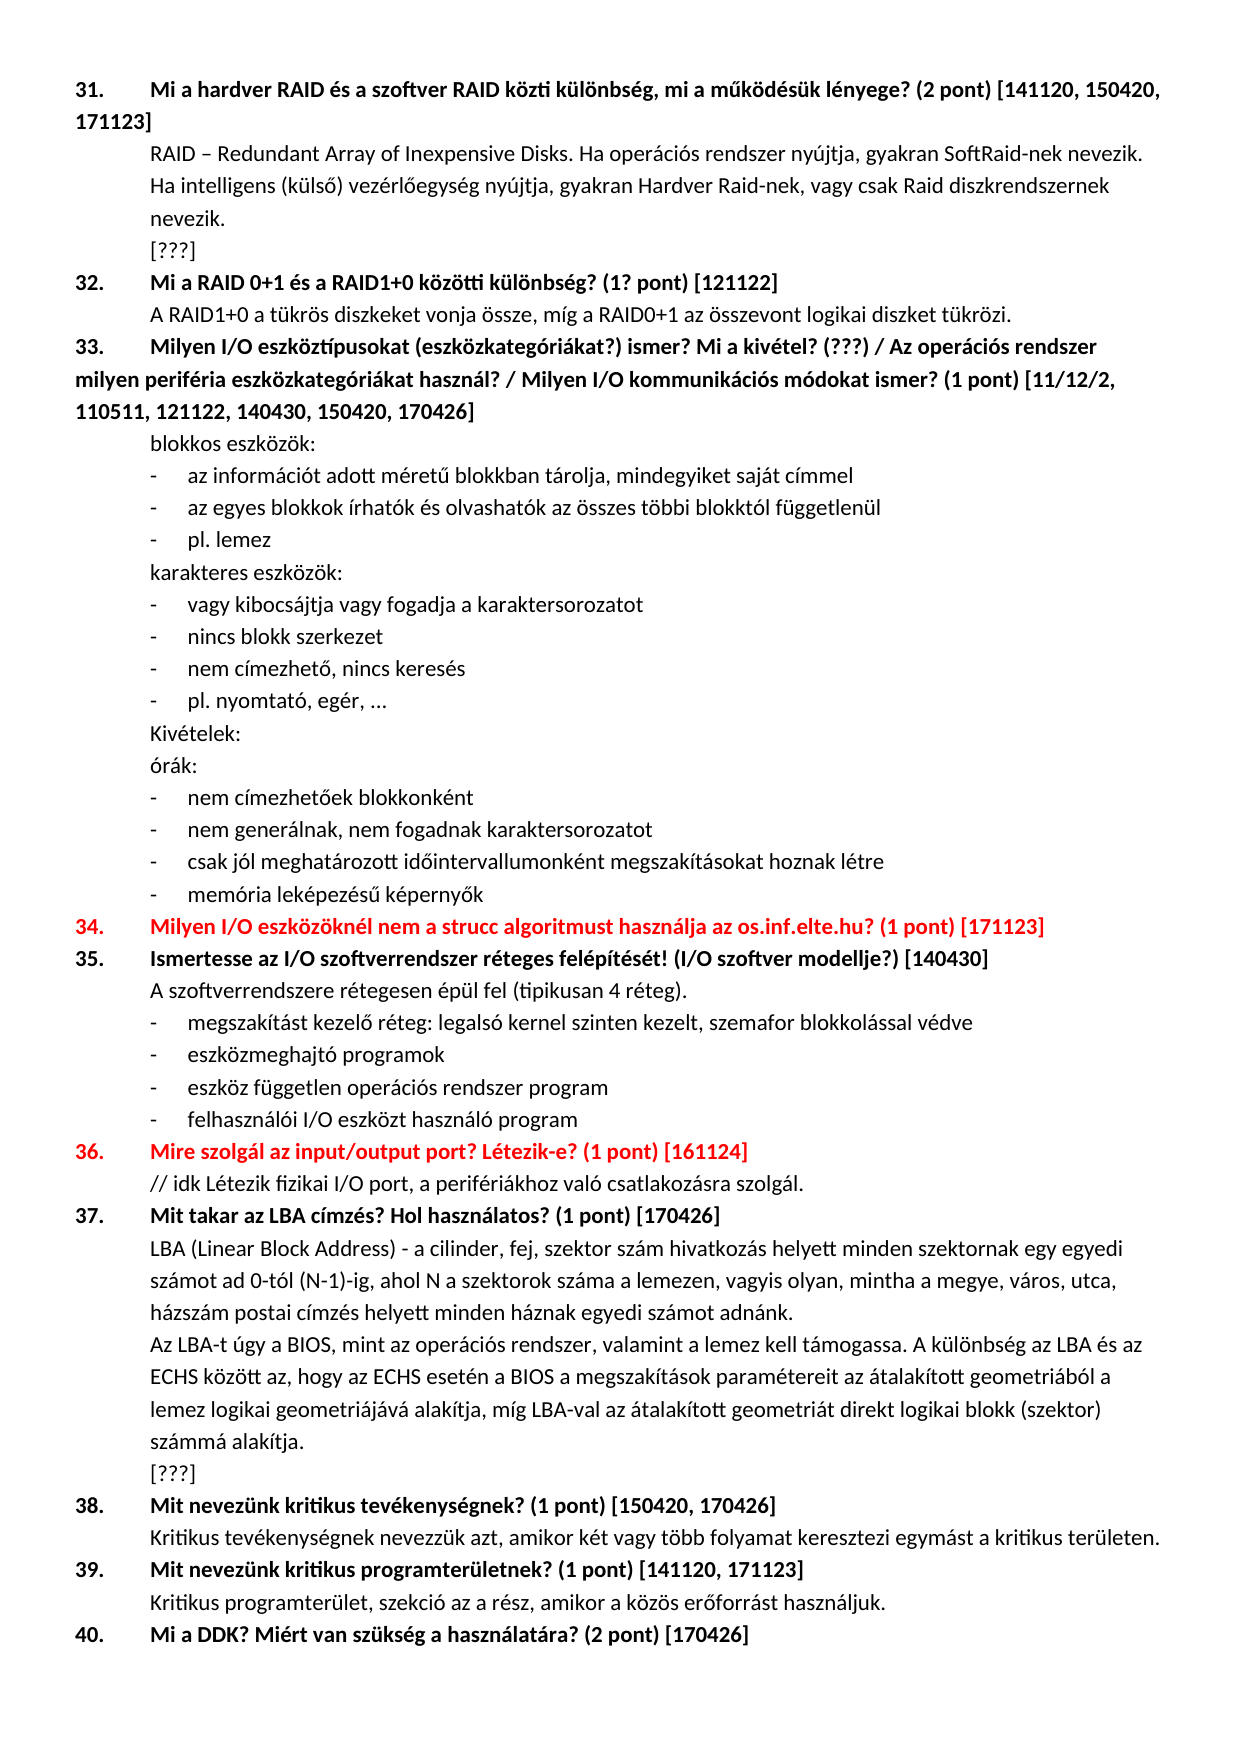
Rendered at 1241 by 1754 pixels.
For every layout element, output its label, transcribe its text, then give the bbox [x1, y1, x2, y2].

text RAID – Redundant Array of Inexpensive Disks. Ha operációs rendszer nyújtja, gyakran SoftRaid-nek nevezik. Ha intelligens (külső) vezérlőegység nyújtja, gyakran Hardver Raid-nek, vagy csak Raid diszkrendszernek nevezik. [150, 139, 1165, 232]
text Az LBA-t úgy a BIOS, mint az operációs rendszer, valamint a lemez kell támogassa. A különbség az LBA és az ECHS között az, hogy az ECHS esetén a BIOS a megszakítások paramétereit az átalakított geometriából a lemez logikai geometriájává alakítja, míg LBA-val az átalakított geometriát direkt logikai blokk (szektor) számmá alakítja. [150, 1330, 1165, 1455]
list vagy kibocsájtja vagy fogadja a karaktersorozatot [150, 590, 1165, 618]
list nem generálnak, nem fogadnak karaktersorozatot [150, 815, 1165, 843]
list eszközmeghajtó programok [150, 1041, 1165, 1069]
list Ismertesse az I/O szoftverrendszer réteges felépítését! (I/O szoftver modellje?) [140430] [75, 944, 1165, 972]
text karakteres eszközök: [150, 558, 1165, 586]
list Mi a hardver RAID és a szoftver RAID közti különbség, mi a működésük lényege? (2 pont) [141120, 150420, 171123] [75, 75, 1165, 135]
text Kivételek: [150, 719, 1165, 747]
list eszköz független operációs rendszer program [150, 1073, 1165, 1101]
list pl. nyomtató, egér, ... [150, 687, 1165, 714]
text Kritikus programterület, szekció az a rész, amikor a közös erőforrást használjuk. [150, 1588, 1165, 1616]
list Milyen I/O eszköztípusokat (eszközkategóriákat?) ismer? Mi a kivétel? (???) / Az operációs rendszer milyen periféria eszközkategóriákat használ? / Milyen I/O kommunikációs módokat ismer? (1 pont) [11/12/2, 110511, 121122, 140430, 150420, 170426] [75, 332, 1165, 425]
text órák: [150, 751, 1165, 779]
list Mit nevezünk kritikus tevékenységnek? (1 pont) [150420, 170426] [75, 1491, 1165, 1519]
text // idk Létezik fizikai I/O port, a perifériákhoz való csatlakozásra szolgál. [150, 1169, 1165, 1197]
list pl. lemez [150, 526, 1165, 554]
text Kritikus tevékenységnek nevezzük azt, amikor két vagy több folyamat keresztezi egymást a kritikus területen. [150, 1523, 1165, 1551]
list az információt adott méretű blokkban tárolja, mindegyiket saját címmel [150, 461, 1165, 489]
list megszakítást kezelő réteg: legalsó kernel szinten kezelt, szemafor blokkolással védve [150, 1008, 1165, 1036]
list Mire szolgál az input/output port? Létezik-e? (1 pont) [161124] [75, 1137, 1165, 1165]
list nincs blokk szerkezet [150, 622, 1165, 650]
text [???] [150, 1459, 1165, 1487]
list csak jól meghatározott időintervallumonként megszakításokat hoznak létre [150, 847, 1165, 876]
list Mi a DDK? Miért van szükség a használatára? (2 pont) [170426] [75, 1620, 1165, 1648]
text [???] [150, 236, 1165, 264]
list az egyes blokkok írhatók és olvashatók az összes többi blokktól függetlenül [150, 493, 1165, 521]
text LBA (Linear Block Address) - a cilinder, fej, szektor szám hivatkozás helyett minden szektornak egy egyedi számot ad 0-tól (N-1)-ig, ahol N a szektorok száma a lemezen, vagyis olyan, mintha a megye, város, utca, házszám postai címzés helyett minden háznak egyedi számot adnánk. [150, 1234, 1165, 1326]
text A szoftverrendszere rétegesen épül fel (tipikusan 4 réteg). [150, 976, 1165, 1004]
text blokkos eszközök: [150, 429, 1165, 457]
list Milyen I/O eszközöknél nem a strucc algoritmust használja az os.inf.elte.hu? (1 pont) [171123] [75, 912, 1165, 940]
list nem címezhető, nincs keresés [150, 654, 1165, 682]
list felhasználói I/O eszközt használó program [150, 1105, 1165, 1133]
list Mit nevezünk kritikus programterületnek? (1 pont) [141120, 171123] [75, 1556, 1165, 1584]
list Mi a RAID 0+1 és a RAID1+0 közötti különbség? (1? pont) [121122] [75, 268, 1165, 296]
list memória leképezésű képernyők [150, 880, 1165, 908]
list nem címezhetőek blokkonként [150, 783, 1165, 811]
text A RAID1+0 a tükrös diszkeket vonja össze, míg a RAID0+1 az összevont logikai diszket tükrözi. [150, 300, 1165, 328]
list Mit takar az LBA címzés? Hol használatos? (1 pont) [170426] [75, 1202, 1165, 1229]
